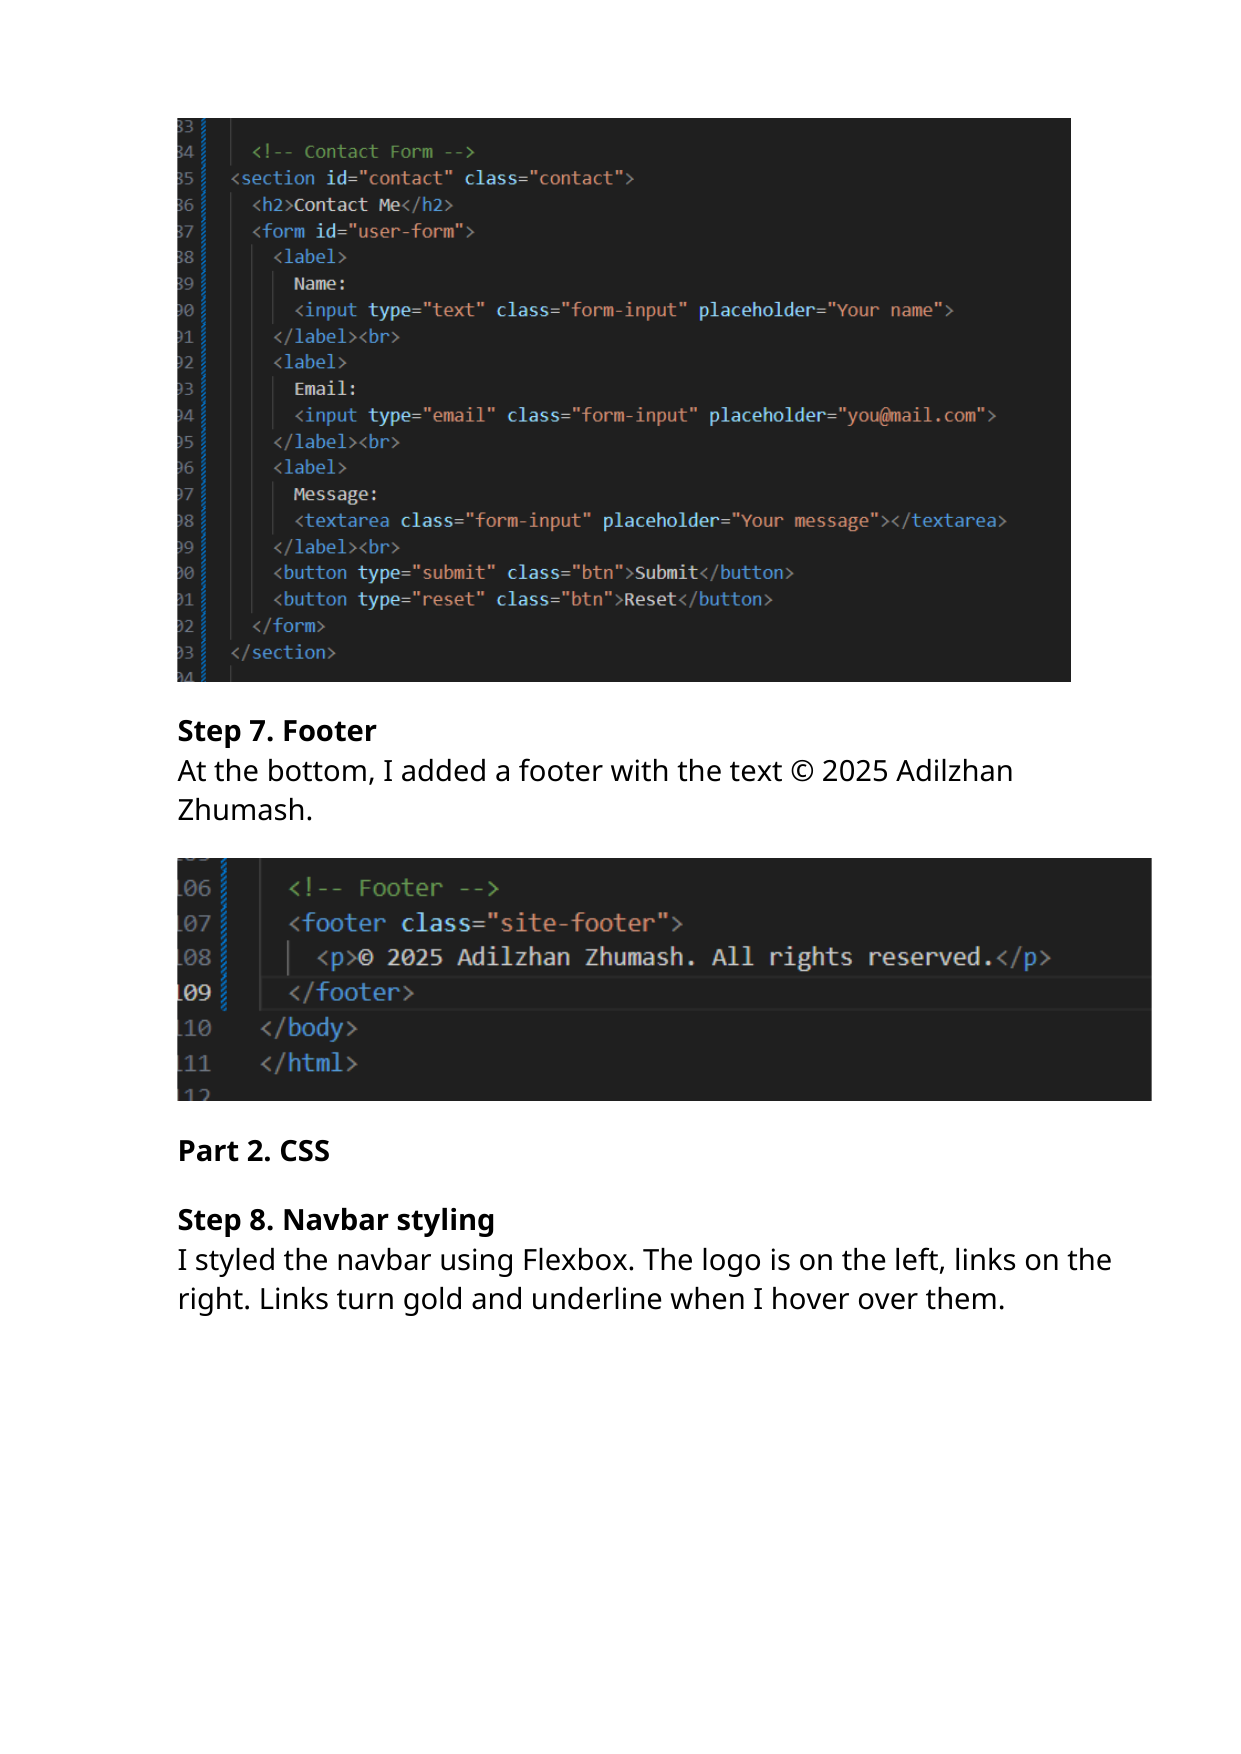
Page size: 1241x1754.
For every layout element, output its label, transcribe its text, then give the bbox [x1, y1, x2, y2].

text Step 7. Footer At the bottom, I added a footer with the text © 2025 Adilzhan Zhumash. [177, 710, 1152, 829]
text Step 8. Navbar styling I styled the navbar using Flexbox. The logo is on the left, links on the right. Links turn gold and underline when I hover over them. [177, 1199, 1152, 1318]
picture [177, 858, 1152, 1101]
picture [177, 118, 1071, 682]
text Part 2. CSS [177, 1130, 1152, 1170]
